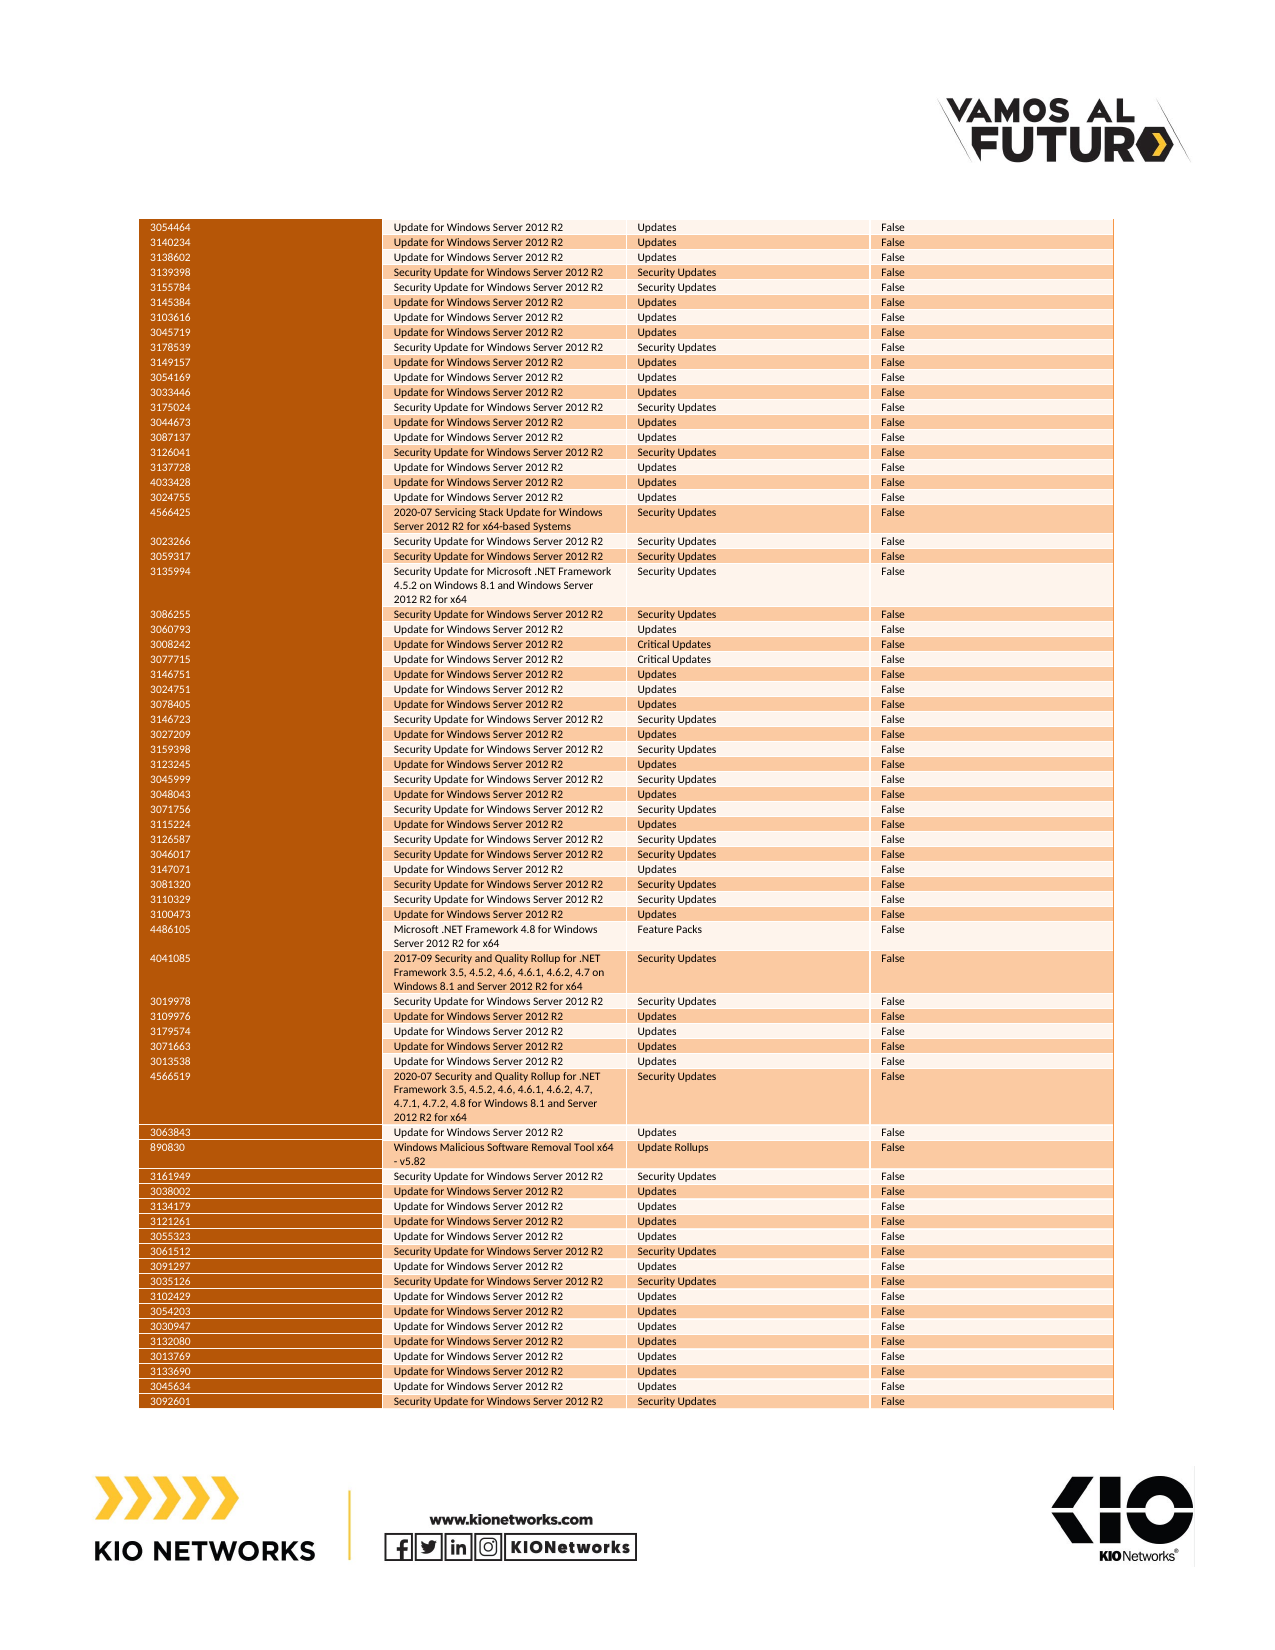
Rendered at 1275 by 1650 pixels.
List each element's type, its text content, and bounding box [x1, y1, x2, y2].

table_cell 3137728 [139, 459, 382, 474]
table_cell Security Updates [627, 994, 869, 1008]
table_cell 3138602 [139, 249, 382, 264]
table_cell False [871, 1230, 1113, 1243]
table_cell 3008242 [139, 636, 382, 651]
table_cell False [871, 1126, 1113, 1139]
table_cell 3038002 [139, 1184, 382, 1198]
table_cell Update for Windows Server 2012 R2 [383, 1126, 626, 1139]
table_cell 3126041 [139, 444, 382, 459]
table_cell False [871, 772, 1113, 786]
table_cell 3133690 [139, 1364, 382, 1378]
table_cell Updates [627, 757, 869, 771]
table_cell False [871, 1009, 1113, 1023]
table_cell Security Update for Windows Server 2012 R2 [383, 772, 626, 786]
table_cell Security Update for Windows Server 2012 R2 [383, 832, 626, 846]
table_cell False [871, 475, 1113, 489]
table_cell False [871, 220, 1113, 234]
table_cell Update for Windows Server 2012 R2 [383, 1039, 626, 1053]
table_cell Security Updates [627, 1069, 869, 1124]
table_cell Updates [627, 1290, 869, 1303]
table_cell Security Update for Windows Server 2012 R2 [383, 265, 626, 279]
table_cell False [871, 1039, 1113, 1053]
table_cell Security Update for Windows Server 2012 R2 [383, 400, 626, 414]
table_cell Updates [627, 1024, 869, 1038]
table_cell Update for Windows Server 2012 R2 [383, 295, 626, 309]
table_cell Security Updates [627, 280, 869, 294]
table_cell Update for Windows Server 2012 R2 [383, 1380, 626, 1393]
table_cell Security Updates [627, 505, 869, 533]
table_cell Update for Windows Server 2012 R2 [383, 1305, 626, 1318]
table_cell 3033446 [139, 384, 382, 399]
table_cell False [871, 922, 1113, 950]
table_cell Security Update for Windows Server 2012 R2 [383, 877, 626, 891]
table_cell Updates [627, 295, 869, 309]
table_cell Security Updates [627, 564, 869, 606]
table_cell False [871, 355, 1113, 369]
table_cell Update for Windows Server 2012 R2 [383, 1260, 626, 1273]
table_cell Updates [627, 1260, 869, 1273]
table_cell Microsoft .NET Framework 4.8 for Windows Server 2012 R2 for x64 [383, 922, 626, 950]
table_cell False [871, 757, 1113, 771]
table_cell 3175024 [139, 399, 382, 414]
table_cell Security Updates [627, 951, 869, 993]
table_cell Update for Windows Server 2012 R2 [383, 652, 626, 666]
table_cell Updates [627, 1215, 869, 1228]
table_cell False [871, 370, 1113, 384]
table_cell Updates [627, 727, 869, 741]
table_cell 4033428 [139, 474, 382, 489]
table_cell Security Updates [627, 340, 869, 354]
table_cell False [871, 1215, 1113, 1228]
table_cell Security Update for Windows Server 2012 R2 [383, 445, 626, 459]
table_cell Security Update for Windows Server 2012 R2 [383, 712, 626, 726]
table_cell 3135994 [139, 563, 382, 606]
table_cell Updates [627, 1305, 869, 1318]
table_cell Update for Windows Server 2012 R2 [383, 310, 626, 324]
table_cell Updates [627, 1350, 869, 1363]
table_cell 3071756 [139, 801, 382, 816]
table_cell Security Update for Windows Server 2012 R2 [383, 994, 626, 1008]
table_cell 3092601 [139, 1394, 382, 1408]
table_cell Update for Windows Server 2012 R2 [383, 817, 626, 831]
table_cell Critical Updates [627, 652, 869, 666]
table_cell Updates [627, 1380, 869, 1393]
table_cell Security Updates [627, 549, 869, 563]
table_cell Updates [627, 1230, 869, 1243]
table_cell 3100473 [139, 906, 382, 921]
table_cell 4566425 [139, 504, 382, 533]
table_cell Update for Windows Server 2012 R2 [383, 1350, 626, 1363]
table_cell False [871, 385, 1113, 399]
table_cell False [871, 340, 1113, 354]
table_cell Update for Windows Server 2012 R2 [383, 415, 626, 429]
table_cell 3024751 [139, 681, 382, 696]
table_cell False [871, 1380, 1113, 1393]
table_cell Security Update for Windows Server 2012 R2 [383, 280, 626, 294]
table_cell Security Update for Windows Server 2012 R2 [383, 1170, 626, 1183]
table_cell Updates [627, 1320, 869, 1333]
table_cell False [871, 534, 1113, 548]
table_cell False [871, 1395, 1113, 1408]
table_cell False [871, 667, 1113, 681]
table_cell Security Update for Microsoft .NET Framework 4.5.2 on Windows 8.1 and Windows Server 2012 R2 for x64 [383, 564, 626, 606]
table_cell Updates [627, 220, 869, 234]
table_cell 3024755 [139, 489, 382, 504]
table_cell Updates [627, 415, 869, 429]
table_cell 3063843 [139, 1125, 382, 1139]
table_cell Updates [627, 490, 869, 504]
table_cell False [871, 742, 1113, 756]
table_cell 3044673 [139, 414, 382, 429]
table_cell False [871, 697, 1113, 711]
table_cell 3091297 [139, 1259, 382, 1273]
table_cell Updates [627, 1054, 869, 1068]
table_cell Updates [627, 622, 869, 636]
table_cell Update for Windows Server 2012 R2 [383, 220, 626, 234]
table_cell False [871, 907, 1113, 921]
table_cell Updates [627, 787, 869, 801]
table_cell Update for Windows Server 2012 R2 [383, 235, 626, 249]
table_cell False [871, 712, 1113, 726]
table_cell False [871, 460, 1113, 474]
table_cell Updates [627, 460, 869, 474]
table_cell 3054169 [139, 369, 382, 384]
table_cell False [871, 325, 1113, 339]
table_cell Updates [627, 1126, 869, 1139]
table_cell 3103616 [139, 309, 382, 324]
table_cell 3161949 [139, 1169, 382, 1183]
table_cell False [871, 265, 1113, 279]
table_cell False [871, 951, 1113, 993]
table_cell Security Updates [627, 400, 869, 414]
table_cell 890830 [139, 1140, 382, 1168]
table_cell Update for Windows Server 2012 R2 [383, 1054, 626, 1068]
table_cell Update for Windows Server 2012 R2 [383, 757, 626, 771]
table_cell 3019978 [139, 993, 382, 1008]
table_cell False [871, 250, 1113, 264]
table_cell Security Update for Windows Server 2012 R2 [383, 534, 626, 548]
table_cell 3054203 [139, 1304, 382, 1318]
table_cell 3146751 [139, 666, 382, 681]
table_cell False [871, 1054, 1113, 1068]
table_cell 3140234 [139, 234, 382, 249]
table_cell False [871, 892, 1113, 906]
table_cell 3159398 [139, 741, 382, 756]
table_cell 3146723 [139, 711, 382, 726]
table_cell False [871, 1260, 1113, 1273]
table_cell Critical Updates [627, 637, 869, 651]
table_cell Security Updates [627, 832, 869, 846]
table_cell Update for Windows Server 2012 R2 [383, 667, 626, 681]
table_cell 3030947 [139, 1319, 382, 1333]
table_cell False [871, 847, 1113, 861]
table_cell Update for Windows Server 2012 R2 [383, 1185, 626, 1198]
table_cell 3078405 [139, 696, 382, 711]
table_cell Security Updates [627, 265, 869, 279]
table_cell 3055323 [139, 1229, 382, 1243]
table_cell Security Updates [627, 1395, 869, 1408]
table_cell False [871, 1245, 1113, 1258]
table_cell 3102429 [139, 1289, 382, 1303]
table_cell Update for Windows Server 2012 R2 [383, 787, 626, 801]
table_cell 3027209 [139, 726, 382, 741]
table_cell Updates [627, 385, 869, 399]
table_cell False [871, 682, 1113, 696]
table_cell Security Updates [627, 892, 869, 906]
table_cell Security Updates [627, 877, 869, 891]
table_cell Update for Windows Server 2012 R2 [383, 355, 626, 369]
table_cell Update for Windows Server 2012 R2 [383, 697, 626, 711]
table_cell Update for Windows Server 2012 R2 [383, 1200, 626, 1213]
table_cell False [871, 1170, 1113, 1183]
table_cell False [871, 1320, 1113, 1333]
table_cell 3046017 [139, 846, 382, 861]
table_cell Updates [627, 370, 869, 384]
table_cell False [871, 1275, 1113, 1288]
table_cell 3139398 [139, 264, 382, 279]
table_cell Security Update for Windows Server 2012 R2 [383, 892, 626, 906]
table_cell Security Update for Windows Server 2012 R2 [383, 1275, 626, 1288]
table_cell Update for Windows Server 2012 R2 [383, 475, 626, 489]
table_cell Update for Windows Server 2012 R2 [383, 1290, 626, 1303]
table_cell False [871, 415, 1113, 429]
table_cell 4566519 [139, 1068, 382, 1124]
table_cell False [871, 1335, 1113, 1348]
table_cell Security Update for Windows Server 2012 R2 [383, 1395, 626, 1408]
table_cell Update for Windows Server 2012 R2 [383, 385, 626, 399]
table_cell False [871, 1069, 1113, 1124]
table_cell False [871, 832, 1113, 846]
table_cell Update for Windows Server 2012 R2 [383, 727, 626, 741]
table_cell 3178539 [139, 339, 382, 354]
table_cell Security Updates [627, 712, 869, 726]
table_cell Security Update for Windows Server 2012 R2 [383, 549, 626, 563]
table_cell Update for Windows Server 2012 R2 [383, 1335, 626, 1348]
table_cell False [871, 490, 1113, 504]
table_cell 3145384 [139, 294, 382, 309]
table_cell Security Updates [627, 1275, 869, 1288]
table_cell Updates [627, 430, 869, 444]
table_cell Security Update for Windows Server 2012 R2 [383, 607, 626, 621]
table_cell 3059317 [139, 548, 382, 563]
table_cell False [871, 505, 1113, 533]
table_cell Update for Windows Server 2012 R2 [383, 862, 626, 876]
table_cell 3023266 [139, 533, 382, 548]
table_cell False [871, 652, 1113, 666]
table_cell Update for Windows Server 2012 R2 [383, 460, 626, 474]
table_cell Security Update for Windows Server 2012 R2 [383, 742, 626, 756]
table_cell 3013769 [139, 1349, 382, 1363]
table_cell 3110329 [139, 891, 382, 906]
table_cell Updates [627, 907, 869, 921]
table_cell Update for Windows Server 2012 R2 [383, 370, 626, 384]
table_cell False [871, 235, 1113, 249]
table_cell Update for Windows Server 2012 R2 [383, 1320, 626, 1333]
table_cell Updates [627, 325, 869, 339]
table_cell False [871, 1024, 1113, 1038]
table_cell False [871, 430, 1113, 444]
table_cell False [871, 1200, 1113, 1213]
table_cell False [871, 310, 1113, 324]
table_cell False [871, 1141, 1113, 1168]
table_cell 3081320 [139, 876, 382, 891]
table_cell Update Rollups [627, 1141, 869, 1168]
table_cell Security Updates [627, 607, 869, 621]
table_cell Updates [627, 697, 869, 711]
table_cell 3115224 [139, 816, 382, 831]
table_cell Update for Windows Server 2012 R2 [383, 1009, 626, 1023]
table_cell Update for Windows Server 2012 R2 [383, 637, 626, 651]
table_cell False [871, 1305, 1113, 1318]
table_cell 2020-07 Servicing Stack Update for Windows Server 2012 R2 for x64-based Systems [383, 505, 626, 533]
table_cell False [871, 787, 1113, 801]
table_cell 3045999 [139, 771, 382, 786]
table_cell 3071663 [139, 1038, 382, 1053]
table_cell 2020-07 Security and Quality Rollup for .NET Framework 3.5, 4.5.2, 4.6, 4.6.1, 4.6.2, 4.7, 4.7.1, 4.7.2, 4.8 for Windows 8.1 and Server 2012 R2 for x64 [383, 1069, 626, 1124]
table_cell False [871, 564, 1113, 606]
table_cell Updates [627, 475, 869, 489]
table_cell Security Updates [627, 742, 869, 756]
table_cell False [871, 1290, 1113, 1303]
table_cell 3054464 [139, 219, 382, 234]
table_cell False [871, 400, 1113, 414]
table_cell 3086255 [139, 606, 382, 621]
table_cell Feature Packs [627, 922, 869, 950]
table_cell False [871, 549, 1113, 563]
table_cell 3132080 [139, 1334, 382, 1348]
table_cell 3077715 [139, 651, 382, 666]
table_cell 3121261 [139, 1214, 382, 1228]
table_cell Windows Malicious Software Removal Tool x64 - v5.82 [383, 1141, 626, 1168]
table_cell Updates [627, 355, 869, 369]
table_cell Updates [627, 1335, 869, 1348]
table_cell Updates [627, 817, 869, 831]
table_cell Update for Windows Server 2012 R2 [383, 250, 626, 264]
table_cell False [871, 994, 1113, 1008]
table_cell Update for Windows Server 2012 R2 [383, 430, 626, 444]
table_cell Updates [627, 682, 869, 696]
table_cell Security Updates [627, 847, 869, 861]
table_cell False [871, 727, 1113, 741]
table_cell Update for Windows Server 2012 R2 [383, 490, 626, 504]
table_cell Update for Windows Server 2012 R2 [383, 1365, 626, 1378]
table_cell False [871, 1365, 1113, 1378]
table_cell 3123245 [139, 756, 382, 771]
table_cell Security Update for Windows Server 2012 R2 [383, 802, 626, 816]
table_cell 3045719 [139, 324, 382, 339]
table_cell 4486105 [139, 921, 382, 950]
table_cell 3045634 [139, 1379, 382, 1393]
table_cell Updates [627, 235, 869, 249]
table_cell 3147071 [139, 861, 382, 876]
table_cell Update for Windows Server 2012 R2 [383, 682, 626, 696]
table_cell False [871, 877, 1113, 891]
table_cell 3149157 [139, 354, 382, 369]
table_cell False [871, 445, 1113, 459]
table_cell False [871, 607, 1113, 621]
table_cell Update for Windows Server 2012 R2 [383, 622, 626, 636]
table_cell False [871, 622, 1113, 636]
table_cell False [871, 295, 1113, 309]
table_cell Update for Windows Server 2012 R2 [383, 1215, 626, 1228]
table_cell 3087137 [139, 429, 382, 444]
table_cell Security Updates [627, 445, 869, 459]
table_cell Security Updates [627, 1245, 869, 1258]
table_cell False [871, 817, 1113, 831]
table_cell 3048043 [139, 786, 382, 801]
table_cell False [871, 802, 1113, 816]
table_cell Updates [627, 250, 869, 264]
table_cell 3061512 [139, 1244, 382, 1258]
table_cell False [871, 862, 1113, 876]
table_cell 3109976 [139, 1008, 382, 1023]
table_cell 3179574 [139, 1023, 382, 1038]
table_cell Updates [627, 1039, 869, 1053]
table_cell Security Update for Windows Server 2012 R2 [383, 340, 626, 354]
table_cell 2017-09 Security and Quality Rollup for .NET Framework 3.5, 4.5.2, 4.6, 4.6.1, 4.6.2, 4.7 on Windows 8.1 and Server 2012 R2 for x64 [383, 951, 626, 993]
table_cell Updates [627, 667, 869, 681]
table_cell 3035126 [139, 1274, 382, 1288]
table_cell Update for Windows Server 2012 R2 [383, 1024, 626, 1038]
table_cell Updates [627, 310, 869, 324]
table_cell Updates [627, 1009, 869, 1023]
table_cell False [871, 1185, 1113, 1198]
table_cell False [871, 637, 1113, 651]
table_cell 3134179 [139, 1199, 382, 1213]
picture [935, 97, 1193, 163]
table_cell 3060793 [139, 621, 382, 636]
table_cell Updates [627, 1200, 869, 1213]
table_cell Update for Windows Server 2012 R2 [383, 907, 626, 921]
table_cell 3126587 [139, 831, 382, 846]
picture [91, 1466, 1195, 1567]
table_cell Update for Windows Server 2012 R2 [383, 325, 626, 339]
table_cell 3013538 [139, 1053, 382, 1068]
table_cell 3155784 [139, 279, 382, 294]
table_cell Updates [627, 1185, 869, 1198]
table_cell Updates [627, 1365, 869, 1378]
table_cell 4041085 [139, 950, 382, 993]
table_cell False [871, 280, 1113, 294]
table_cell Security Updates [627, 772, 869, 786]
table_cell Security Updates [627, 1170, 869, 1183]
table_cell Security Update for Windows Server 2012 R2 [383, 1245, 626, 1258]
table_cell False [871, 1350, 1113, 1363]
table_cell Security Updates [627, 802, 869, 816]
table_cell Security Updates [627, 534, 869, 548]
table_cell Security Update for Windows Server 2012 R2 [383, 847, 626, 861]
table_cell Update for Windows Server 2012 R2 [383, 1230, 626, 1243]
table_cell Updates [627, 862, 869, 876]
